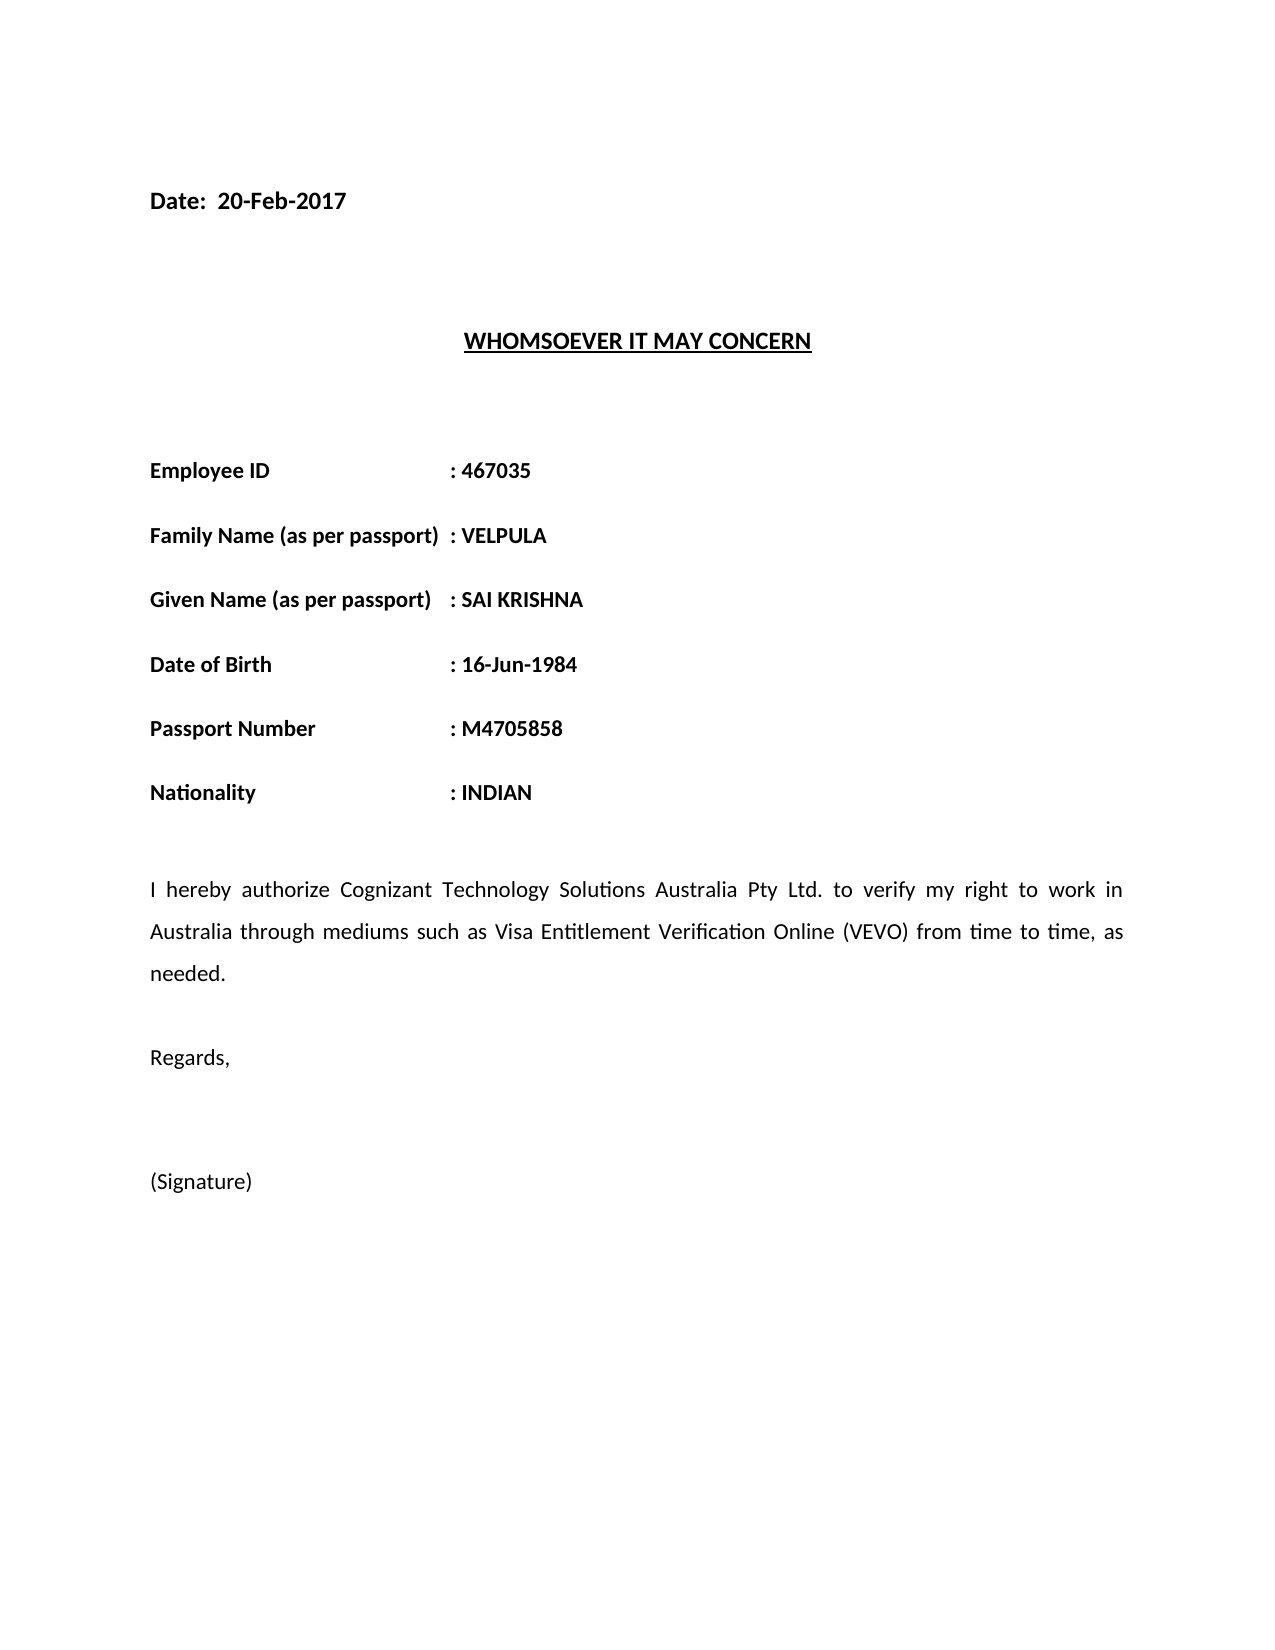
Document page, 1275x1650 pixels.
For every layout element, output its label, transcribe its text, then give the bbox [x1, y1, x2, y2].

text Employee ID : 467035 [150, 457, 1125, 484]
text Date of Birth : 16-Jun-1984 [150, 650, 1125, 678]
text I hereby authorize Cognizant Technology Solutions Australia Pty Ltd. to verify my right to work in Australia through mediums such as Visa Entitlement Verification Online (VEVO) from time to time, as needed. [150, 875, 1125, 987]
text Passport Number : M4705858 [150, 714, 1125, 742]
text WHOMSOEVER IT MAY CONCERN [150, 325, 1125, 356]
text (Signature) [150, 1167, 1125, 1196]
text Family Name (as per passport) : VELPULA [150, 521, 1125, 549]
text Given Name (as per passport) : SAI KRISHNA [150, 585, 1125, 613]
text Nationality : INDIAN [150, 778, 1125, 806]
text Regards, [150, 1043, 1125, 1071]
text Date: 20-Feb-2017 [150, 185, 1125, 216]
